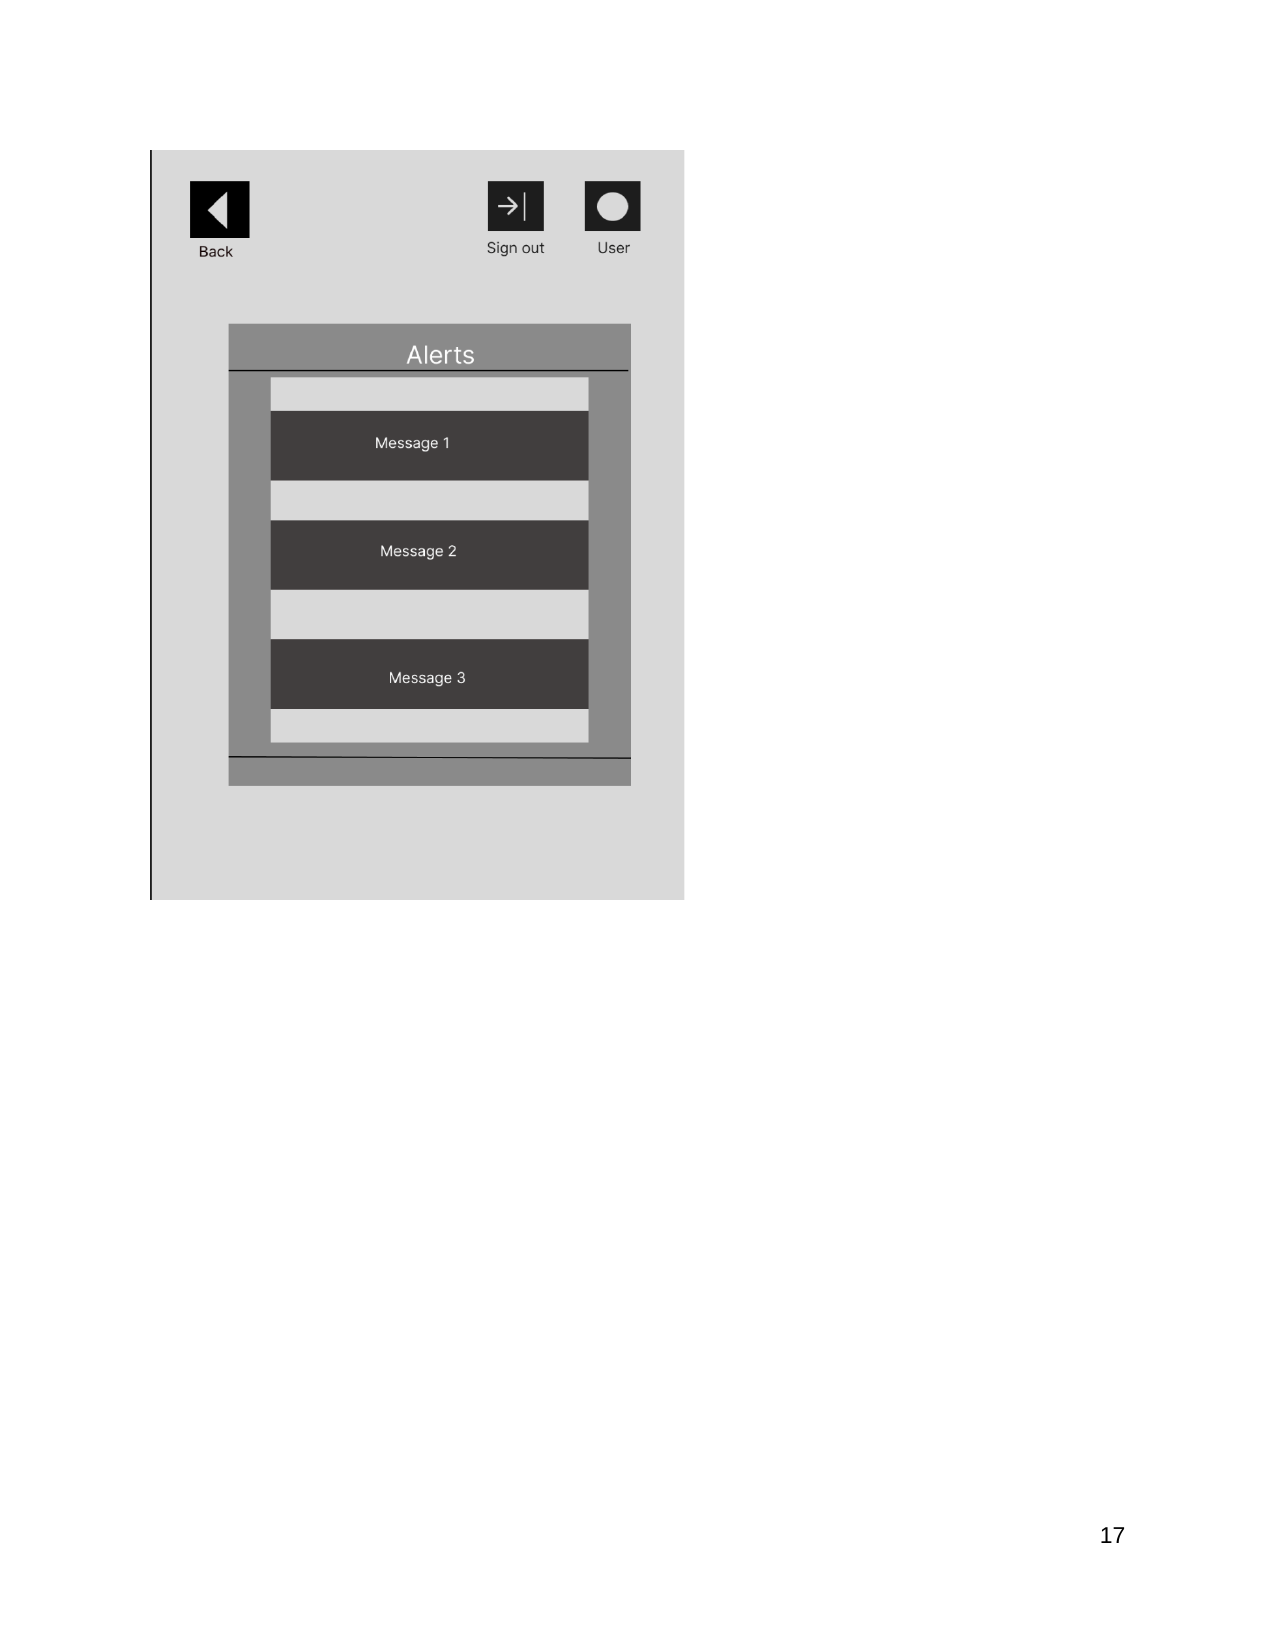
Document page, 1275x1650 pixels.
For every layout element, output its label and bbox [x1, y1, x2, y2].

picture [150, 150, 685, 900]
